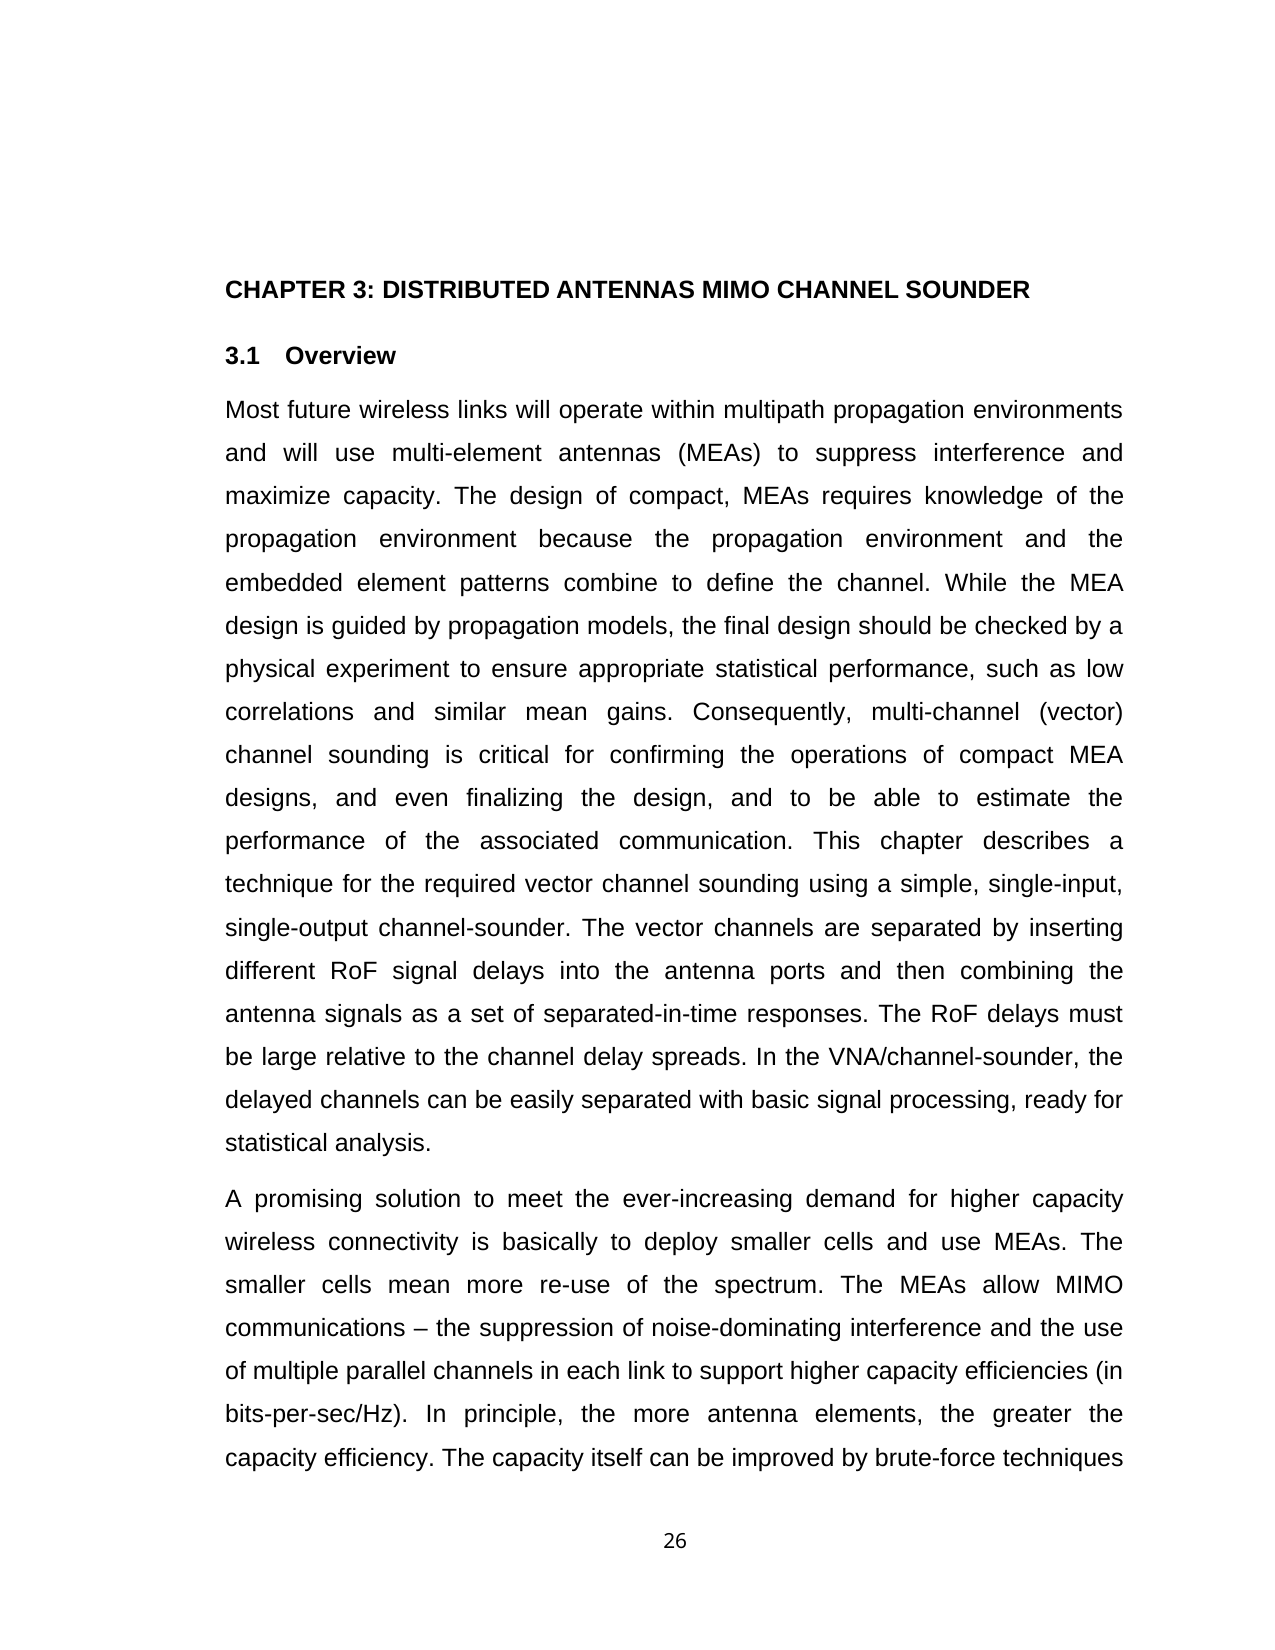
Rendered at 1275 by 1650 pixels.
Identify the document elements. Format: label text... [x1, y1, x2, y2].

subtitle distributed antennaS MIMO channel sounder [225, 275, 1125, 304]
subtitle Overview [225, 341, 1125, 370]
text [225, 1184, 1125, 1471]
text Most future wireless links will operate within multipath propagation environments and will use multi-element antennas (MEAs) to suppress interference and maximize capacity. The design of compact, MEAs requires knowledge of the propagation environment because the propagation environment and the embedded element patterns combine to define the channel. While the MEA design is guided by propagation models, the final design should be checked by a physical experiment to ensure appropriate statistical performance, such as low correlations and similar mean gains. Consequently, multi-channel (vector) channel sounding is critical for confirming the operations of compact MEA designs, and even finalizing the design, and to be able to estimate the performance of the associated communication. This chapter describes a technique for the required vector channel sounding using a simple, single-input, single-output channel-sounder. The vector channels are separated by inserting different RoF signal delays into the antenna ports and then combining the antenna signals as a set of separated-in-time responses. The RoF delays must be large relative to the channel delay spreads. In the VNA/channel-sounder, the delayed channels can be easily separated with basic signal processing, ready for statistical analysis. [225, 395, 1125, 1157]
